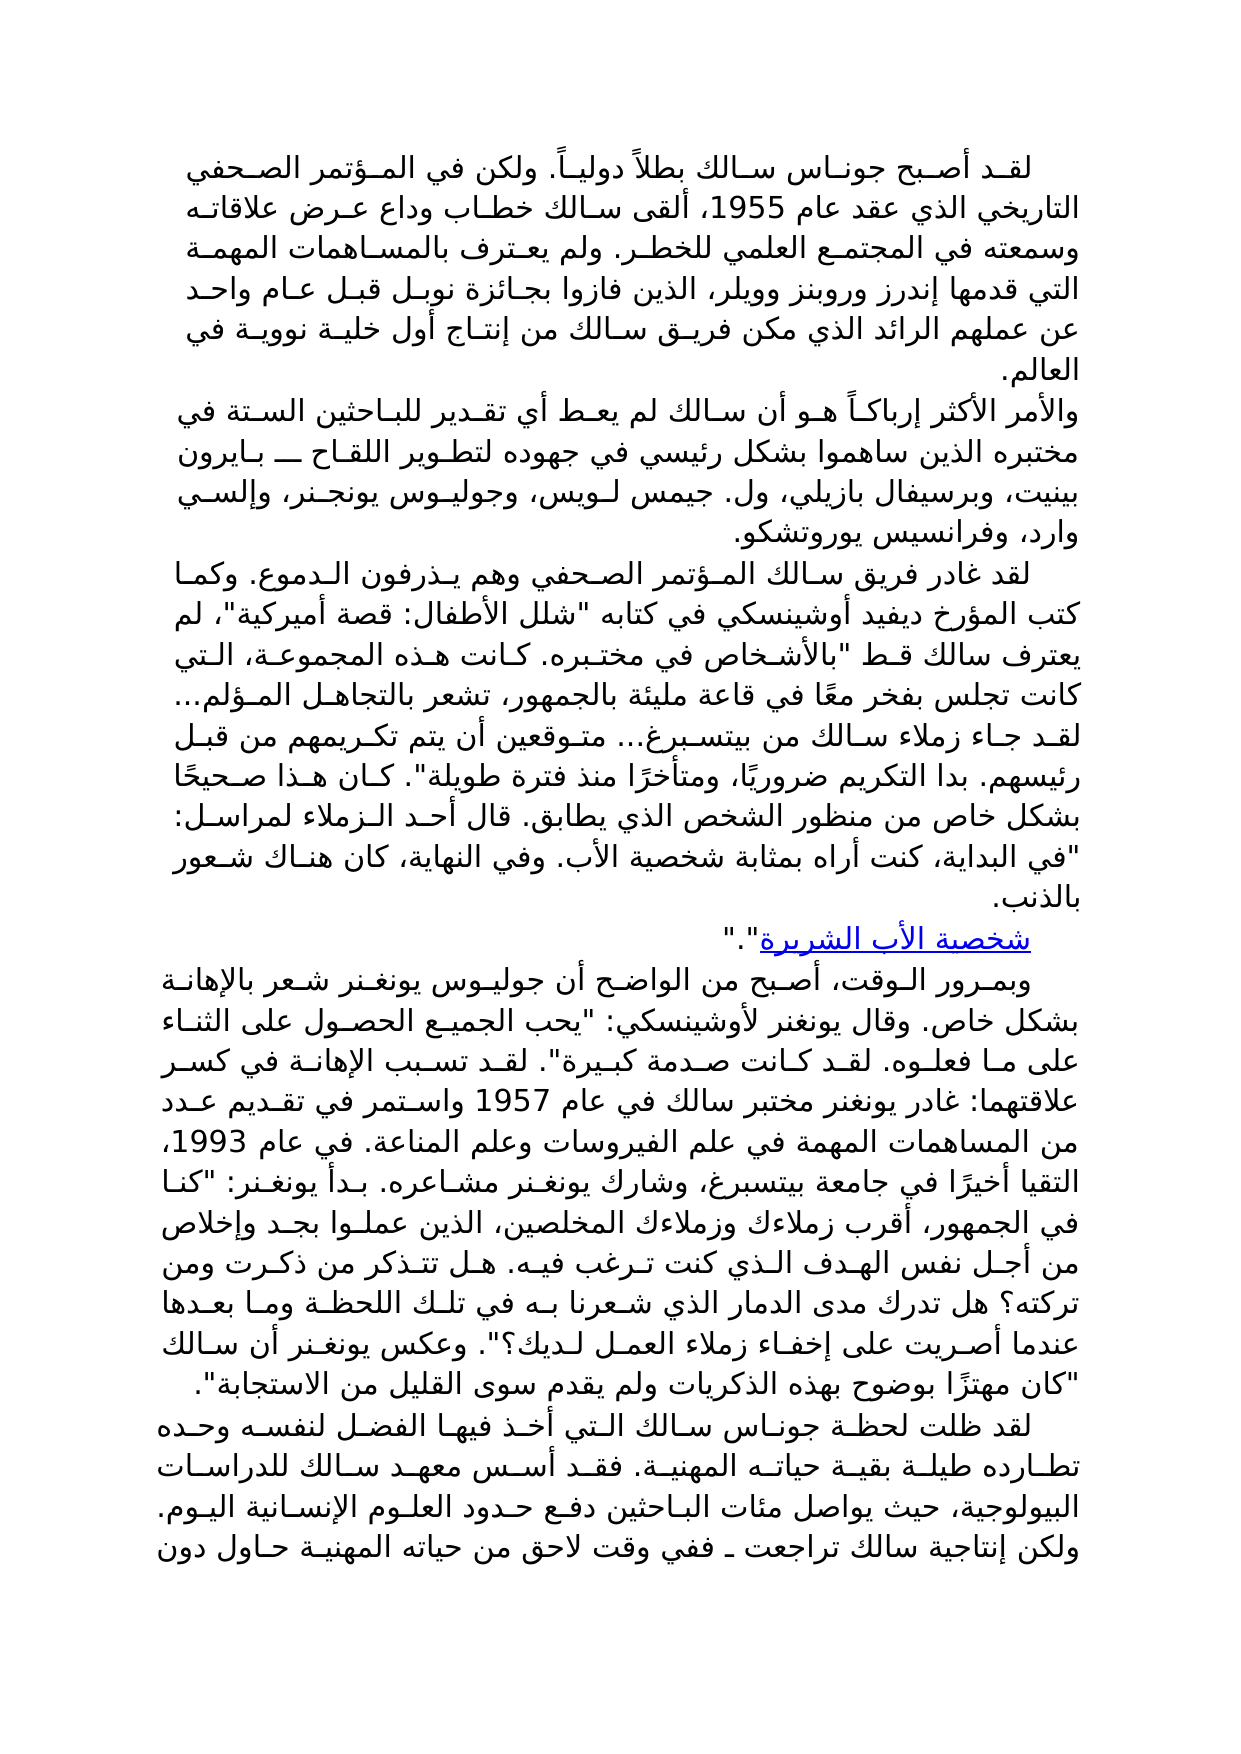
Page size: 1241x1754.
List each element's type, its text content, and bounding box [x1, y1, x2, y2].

text وبمرور الوقت، أصبح من الواضح أن جوليوس يونغنر شعر بالإهانة بشكل خاص. وقال يونغنر لأوشينسكي: "يحب الجميع الحصول على الثناء على ما فعلوه. لقد كانت صدمة كبيرة". لقد تسبب الإهانة في كسر علاقتهما: غادر يونغنر مختبر سالك في عام 1957 واستمر في تقديم عدد من المساهمات المهمة في علم الفيروسات وعلم المناعة. في عام 1993، التقيا أخيرًا في جامعة بيتسبرغ، وشارك يونغنر مشاعره. بدأ يونغنر: "كنا في الجمهور، أقرب زملاءك وزملاءك المخلصين، الذين عملوا بجد وإخلاص من أجل نفس الهدف الذي كنت ترغب فيه. هل تتذكر من ذكرت ومن تركته؟ هل تدرك مدى الدمار الذي شعرنا به في تلك اللحظة وما بعدها عندما أصريت على إخفاء زملاء العمل لديك؟". وعكس يونغنر أن سالك "كان مهتزًا بوضوح بهذه الذكريات ولم يقدم سوى القليل من الاستجابة". [161, 962, 1080, 1402]
text والأمر الأكثر إرباكاً هو أن سالك لم يعط أي تقدير للباحثين الستة في مختبره الذين ساهموا بشكل رئيسي في جهوده لتطوير اللقاح ــ بايرون بينيت، وبرسيفال بازيلي، ول. جيمس لويس، وجوليوس يونجنر، وإلسي وارد، وفرانسيس يوروتشكو. [176, 393, 1079, 550]
text شخصية الأب الشريرة"." [173, 921, 1081, 956]
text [156, 1408, 1080, 1564]
text لقد غادر فريق سالك المؤتمر الصحفي وهم يذرفون الدموع. وكما كتب المؤرخ ديفيد أوشينسكي في كتابه "شلل الأطفال: قصة أميركية"، لم يعترف سالك قط "بالأشخاص في مختبره. كانت هذه المجموعة، التي كانت تجلس بفخر معًا في قاعة مليئة بالجمهور، تشعر بالتجاهل المؤلم... لقد جاء زملاء سالك من بيتسبرغ... متوقعين أن يتم تكريمهم من قبل رئيسهم. بدا التكريم ضروريًا، ومتأخرًا منذ فترة طويلة". كان هذا صحيحًا بشكل خاص من منظور الشخص الذي يطابق. قال أحد الزملاء لمراسل: "في البداية، كنت أراه بمثابة شخصية الأب. وفي النهاية، كان هناك شعور بالذنب. [173, 556, 1081, 915]
text لقد أصبح جوناس سالك بطلاً دولياً. ولكن في المؤتمر الصحفي التاريخي الذي عقد عام 1955، ألقى سالك خطاب وداع عرض علاقاته وسمعته في المجتمع العلمي للخطر. ولم يعترف بالمساهمات المهمة التي قدمها إندرز وروبنز وويلر، الذين فازوا بجائزة نوبل قبل عام واحد عن عملهم الرائد الذي مكن فريق سالك من إنتاج أول خلية نووية في العالم. [185, 150, 1080, 387]
